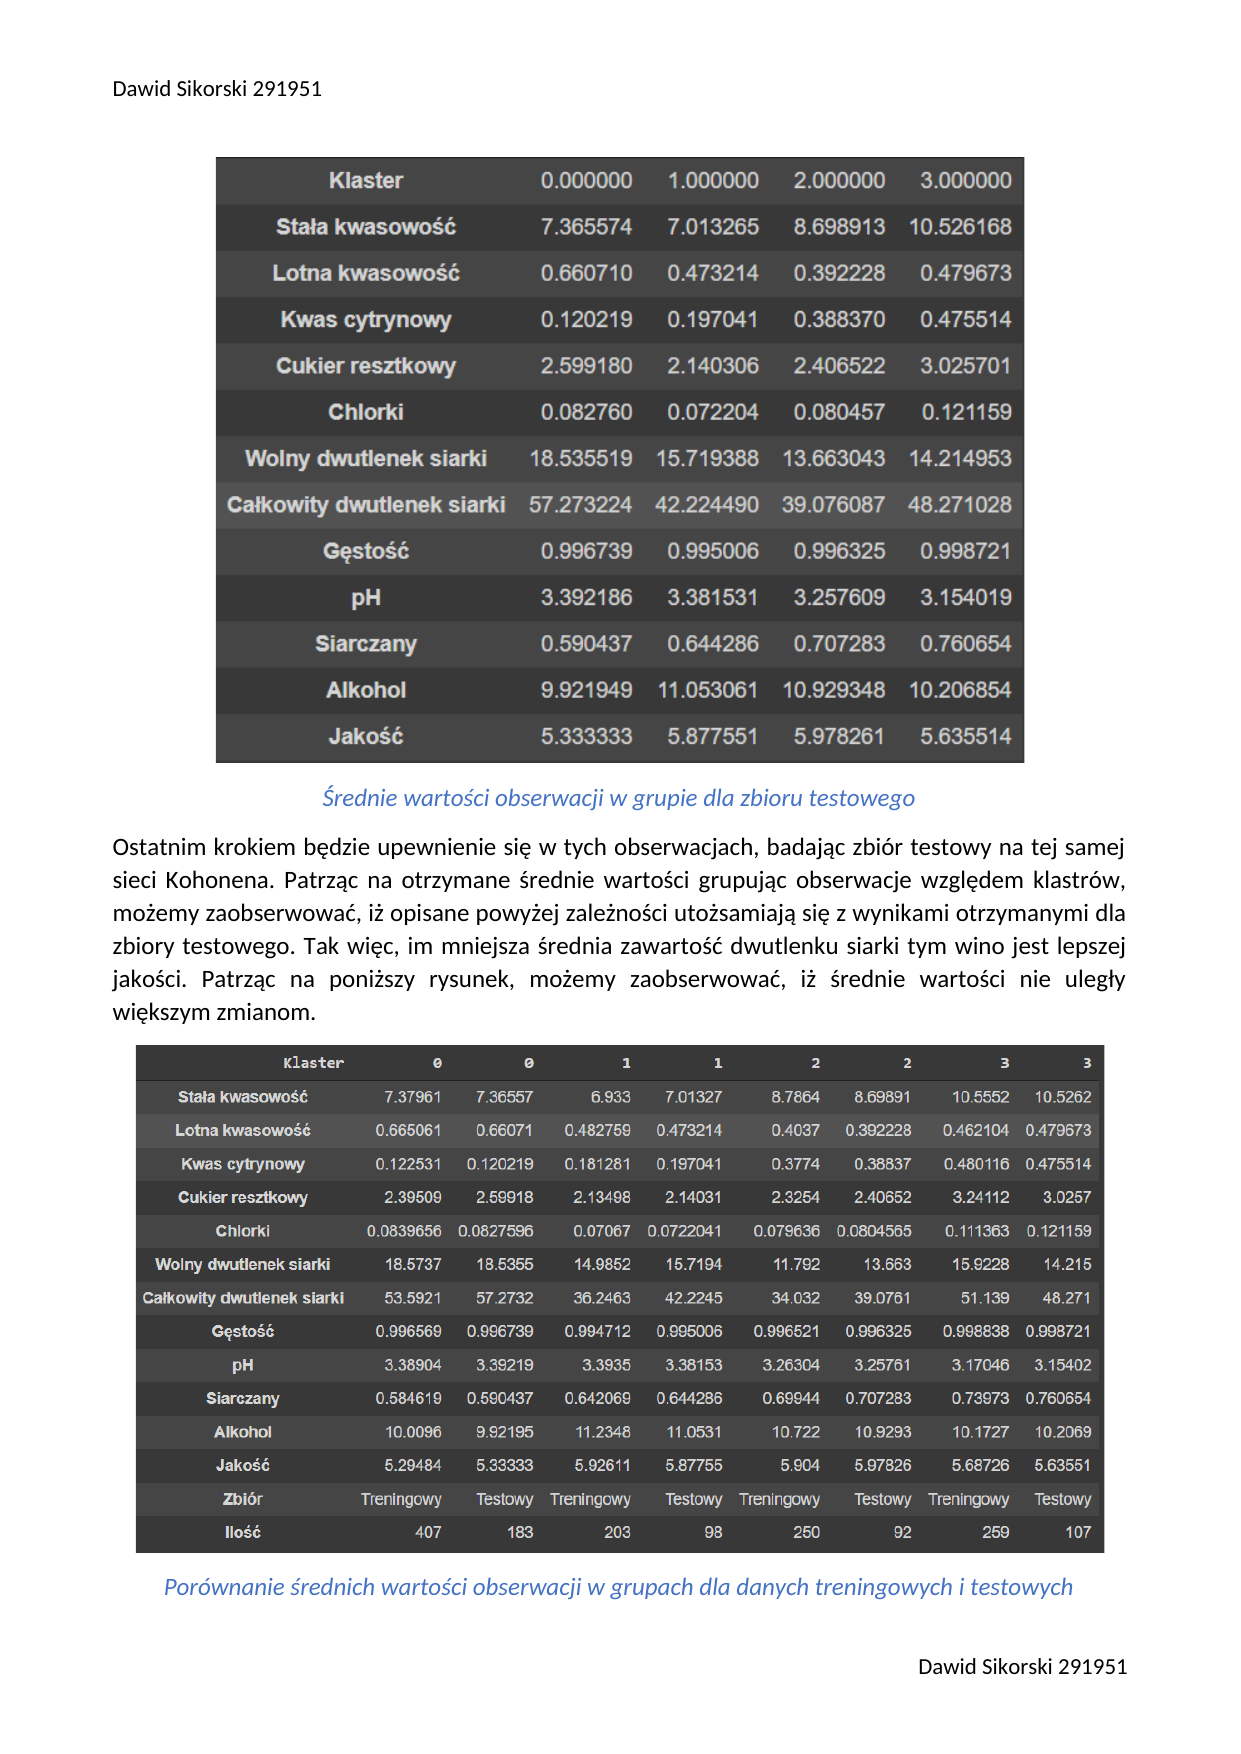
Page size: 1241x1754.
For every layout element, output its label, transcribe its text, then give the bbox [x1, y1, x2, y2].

text Porównanie średnich wartości obserwacji w grupach dla danych treningowych i testowych [112, 1571, 1128, 1602]
text Ostatnim krokiem będzie upewnienie się w tych obserwacjach, badając zbiór testowy na tej samej sieci Kohonena. Patrząc na otrzymane średnie wartości grupując obserwacje względem klastrów, możemy zaobserwować, iż opisane powyżej zależności utożsamiają się z wynikami otrzymanymi dla zbiory testowego. Tak więc, im mniejsza średnia zawartość dwutlenku siarki tym wino jest lepszej jakości. Patrząc na poniższy rysunek, możemy zaobserwować, iż średnie wartości nie uległy większym zmianom. [112, 831, 1128, 1026]
picture [215, 157, 1025, 763]
text Średnie wartości obserwacji w grupie dla zbioru testowego [112, 782, 1128, 812]
picture [135, 1045, 1105, 1553]
